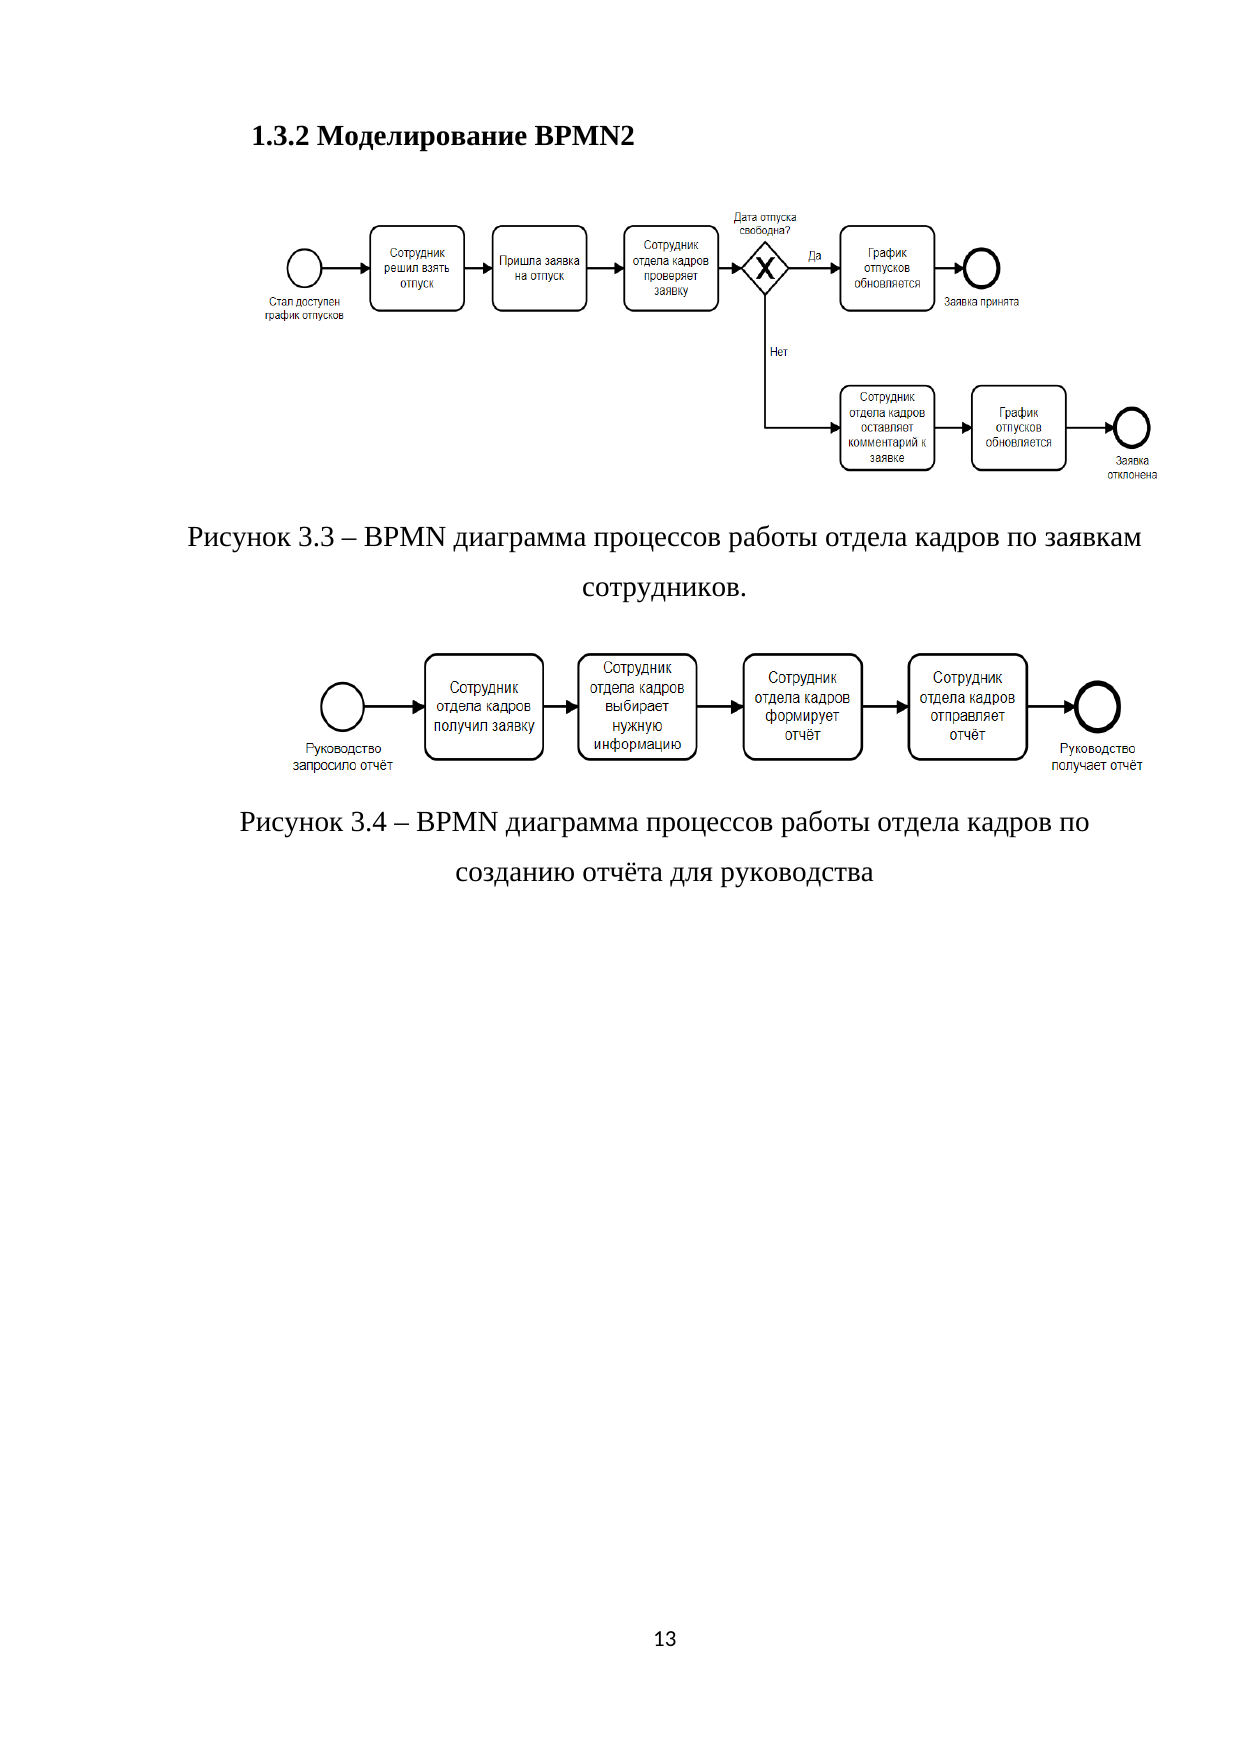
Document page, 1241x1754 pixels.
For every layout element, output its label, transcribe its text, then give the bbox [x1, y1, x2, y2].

picture [251, 181, 1175, 493]
picture [251, 619, 1183, 791]
text 1.3.2 Моделирование BPMN2 [177, 118, 1152, 152]
text Рисунок 3.4 – BPMN диаграмма процессов работы отдела кадров по созданию отчёта для руководства [177, 804, 1152, 888]
text Рисунок 3.3 – BPMN диаграмма процессов работы отдела кадров по заявкам сотрудников. [177, 519, 1152, 603]
